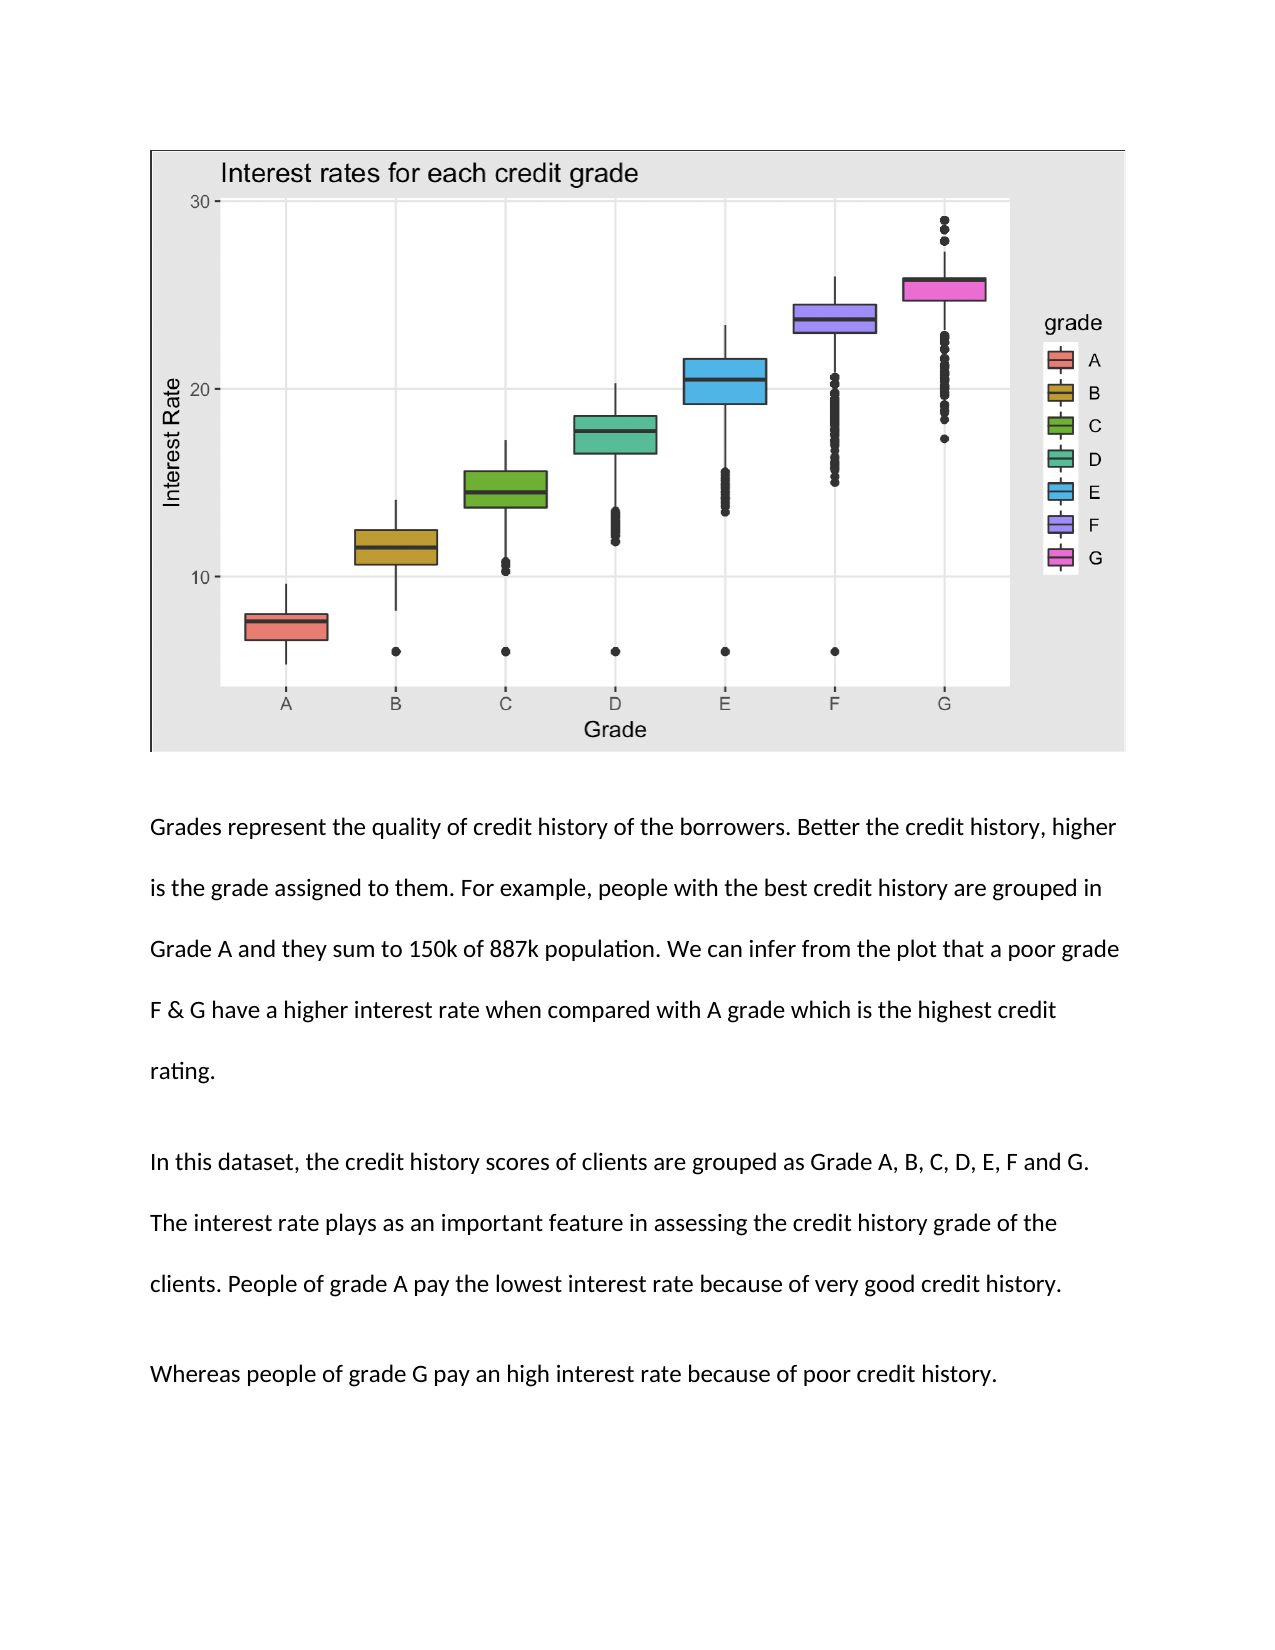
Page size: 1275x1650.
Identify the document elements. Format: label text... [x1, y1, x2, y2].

text Grades represent the quality of credit history of the borrowers. Better the credit history, higher is the grade assigned to them. For example, people with the best credit history are grouped in Grade A and they sum to 150k of 887k population. We can infer from the plot that a poor grade F & G have a higher interest rate when compared with A grade which is the highest credit rating. [150, 811, 1125, 1086]
text Whereas people of grade G pay an high interest rate because of poor credit history. [150, 1358, 1125, 1388]
text In this dataset, the credit history scores of clients are grouped as Grade A, B, C, D, E, F and G. The interest rate plays as an important feature in assessing the credit history grade of the clients. People of grade A pay the lowest interest rate because of very good credit history. [150, 1146, 1125, 1298]
picture [150, 150, 1125, 752]
